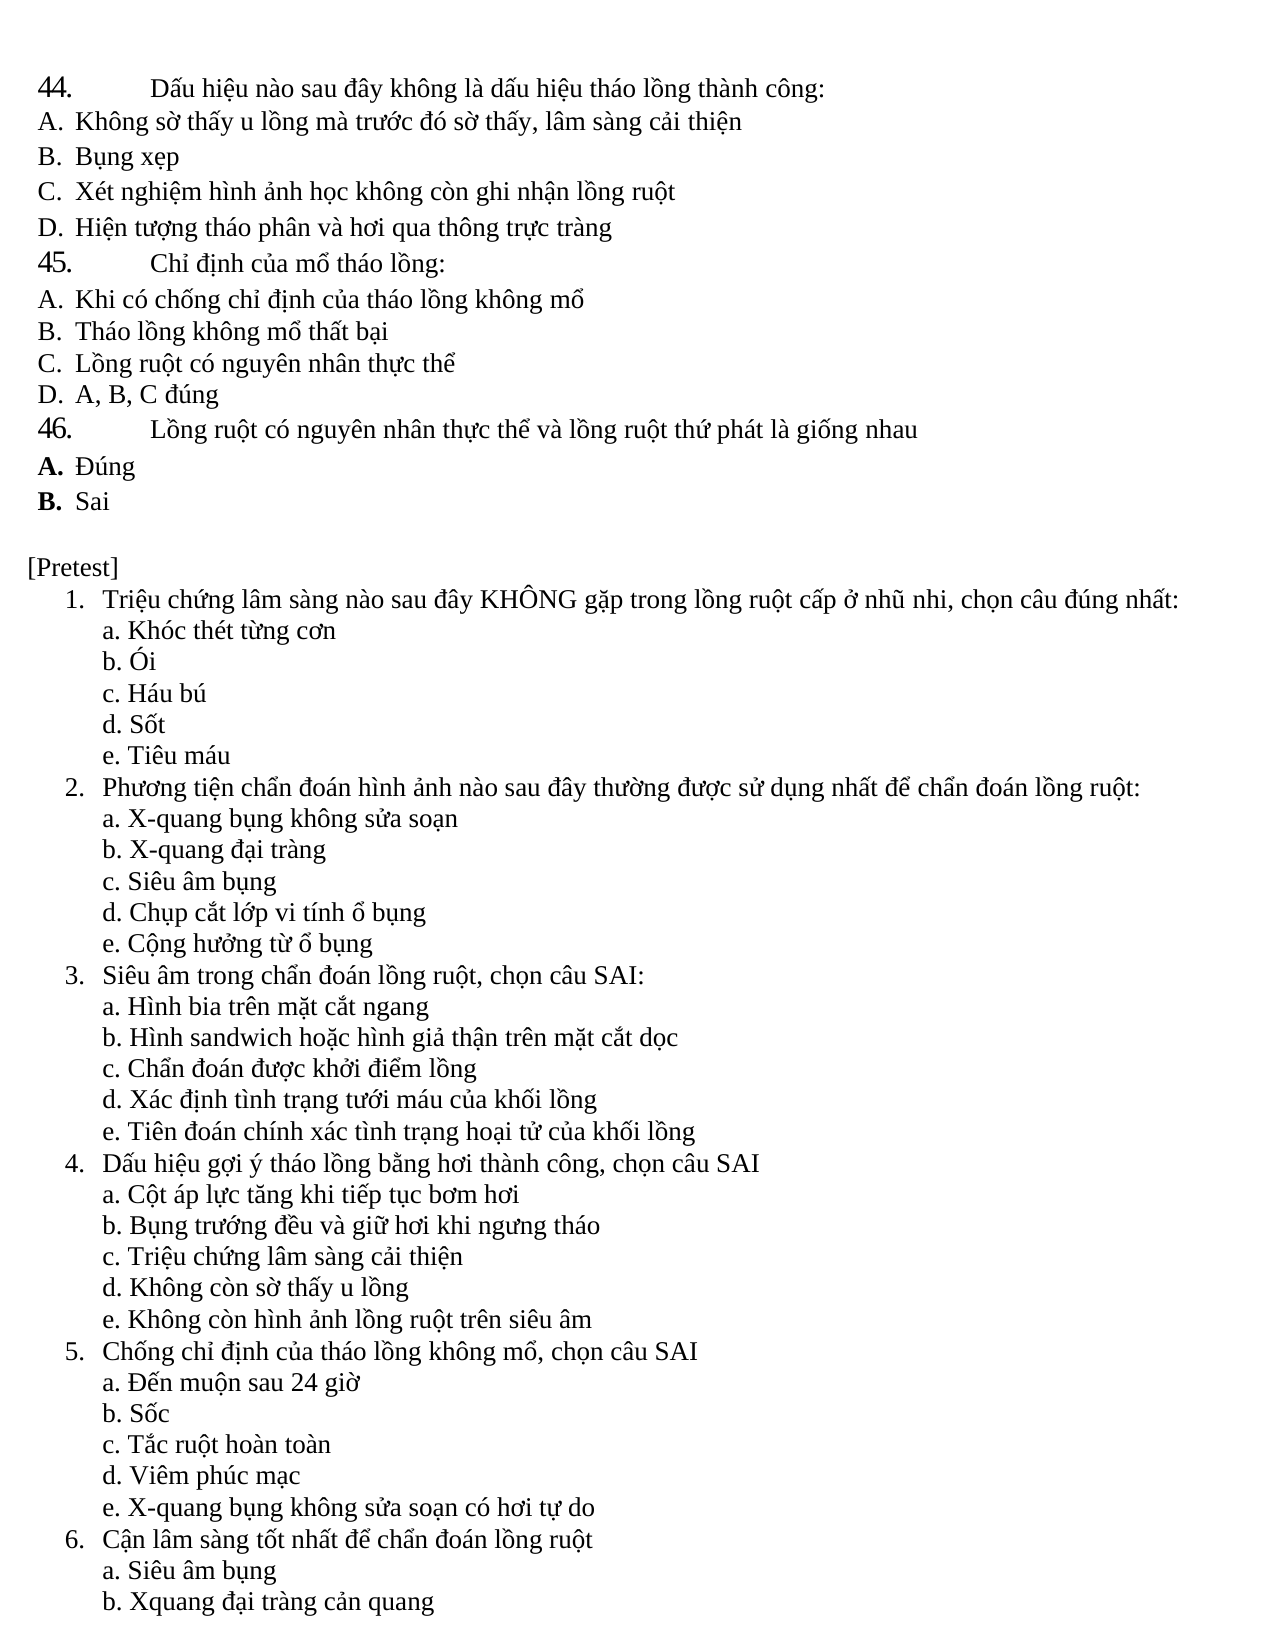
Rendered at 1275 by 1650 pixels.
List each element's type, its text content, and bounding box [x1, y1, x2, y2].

list Siêu âm trong chẩn đoán lồng ruột, chọn câu SAI: a. Hình bia trên mặt cắt ngang b. Hình sandwich hoặc hình giả thận trên mặt cắt dọc c. Chẩn đoán được khởi điểm lồng d. Xác định tình trạng tưới máu của khối lồng e. Tiên đoán chính xác tình trạng hoại tử của khối lồng [64, 959, 1212, 1146]
subtitle Bụng xẹp [37, 137, 1212, 172]
list Triệu chứng lâm sàng nào sau đây KHÔNG gặp trong lồng ruột cấp ở nhũ nhi, chọn câu đúng nhất: a. Khóc thét từng cơn b. Ói c. Háu bú d. Sốt e. Tiêu máu [64, 583, 1212, 770]
subtitle Đúng [37, 447, 1212, 482]
list Chỉ định của mổ tháo lồng: [37, 244, 1212, 279]
list Dấu hiệu nào sau đây không là dấu hiệu tháo lồng thành công: [37, 69, 1212, 105]
text [Pretest] [27, 551, 1212, 582]
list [64, 1523, 1212, 1616]
list Lồng ruột có nguyên nhân thực thể [37, 347, 1212, 378]
subtitle A, B, C đúng [37, 379, 1212, 410]
list Sai [37, 482, 1212, 518]
list Phương tiện chẩn đoán hình ảnh nào sau đây thường được sử dụng nhất để chẩn đoán lồng ruột: a. X-quang bụng không sửa soạn b. X-quang đại tràng c. Siêu âm bụng d. Chụp cắt lớp vi tính ổ bụng e. Cộng hưởng từ ổ bụng [64, 771, 1212, 958]
list Xét nghiệm hình ảnh học không còn ghi nhận lồng ruột [37, 172, 1212, 208]
list Dấu hiệu gợi ý tháo lồng bằng hơi thành công, chọn câu SAI a. Cột áp lực tăng khi tiếp tục bơm hơi b. Bụng trướng đều và giữ hơi khi ngưng tháo c. Triệu chứng lâm sàng cải thiện d. Không còn sờ thấy u lồng e. Không còn hình ảnh lồng ruột trên siêu âm [64, 1147, 1212, 1334]
list Không sờ thấy u lồng mà trước đó sờ thấy, lâm sàng cải thiện [37, 105, 1212, 136]
list Hiện tượng tháo phân và hơi qua thông trực tràng [37, 208, 1212, 244]
list Khi có chống chỉ định của tháo lồng không mổ [37, 279, 1212, 315]
list Chống chỉ định của tháo lồng không mổ, chọn câu SAI a. Đến muộn sau 24 giờ b. Sốc c. Tắc ruột hoàn toàn d. Viêm phúc mạc e. X-quang bụng không sửa soạn có hơi tự do [64, 1335, 1212, 1522]
list Tháo lồng không mổ thất bại [37, 315, 1212, 347]
list Lồng ruột có nguyên nhân thực thể và lồng ruột thứ phát là giống nhau [37, 410, 1212, 446]
